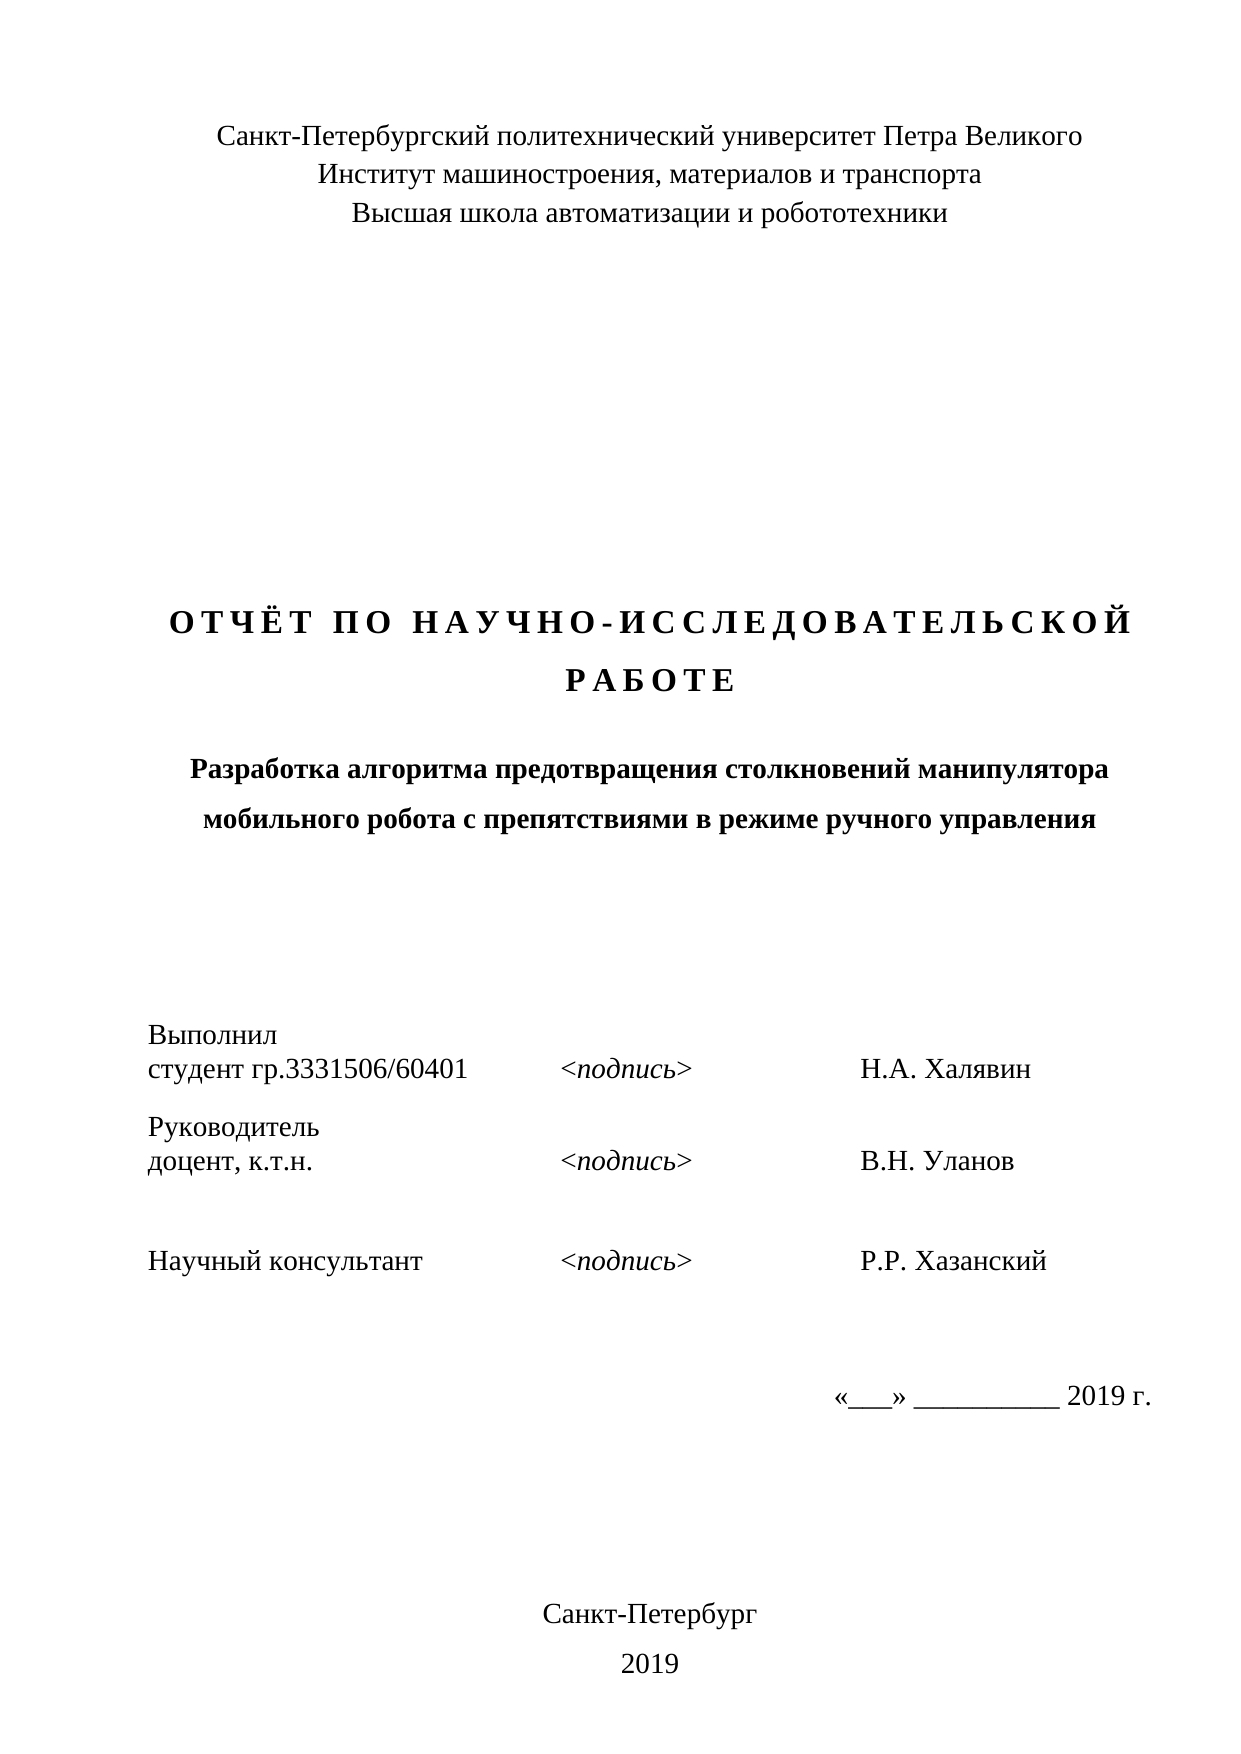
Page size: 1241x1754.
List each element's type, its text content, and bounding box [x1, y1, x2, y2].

text студент гр.3331506/60401 <подпись> Н.А. Халявин [148, 1051, 1152, 1084]
text «___» __________ 2019 г. [266, 1378, 1152, 1411]
text Институт машиностроения, материалов и транспорта [148, 157, 1152, 190]
text Высшая школа автоматизации и робототехники [148, 195, 1152, 229]
text ОТЧЁТ ПО НАУЧНО-ИССЛЕДОВАТЕЛЬСКОЙ РАБОТЕ [148, 603, 1152, 698]
text Санкт-Петербургский политехнический университет Петра Великого [148, 118, 1152, 152]
text Разработка алгоритма предотвращения столкновений манипулятора мобильного робота с препятствиями в режиме ручного управления [148, 751, 1152, 835]
text доцент, к.т.н. <подпись> В.Н. Уланов [148, 1143, 1152, 1176]
text Руководитель [148, 1109, 1152, 1143]
text Научный консультант <подпись> Р.Р. Хазанский [148, 1243, 1152, 1277]
text Выполнил [148, 1017, 1152, 1051]
